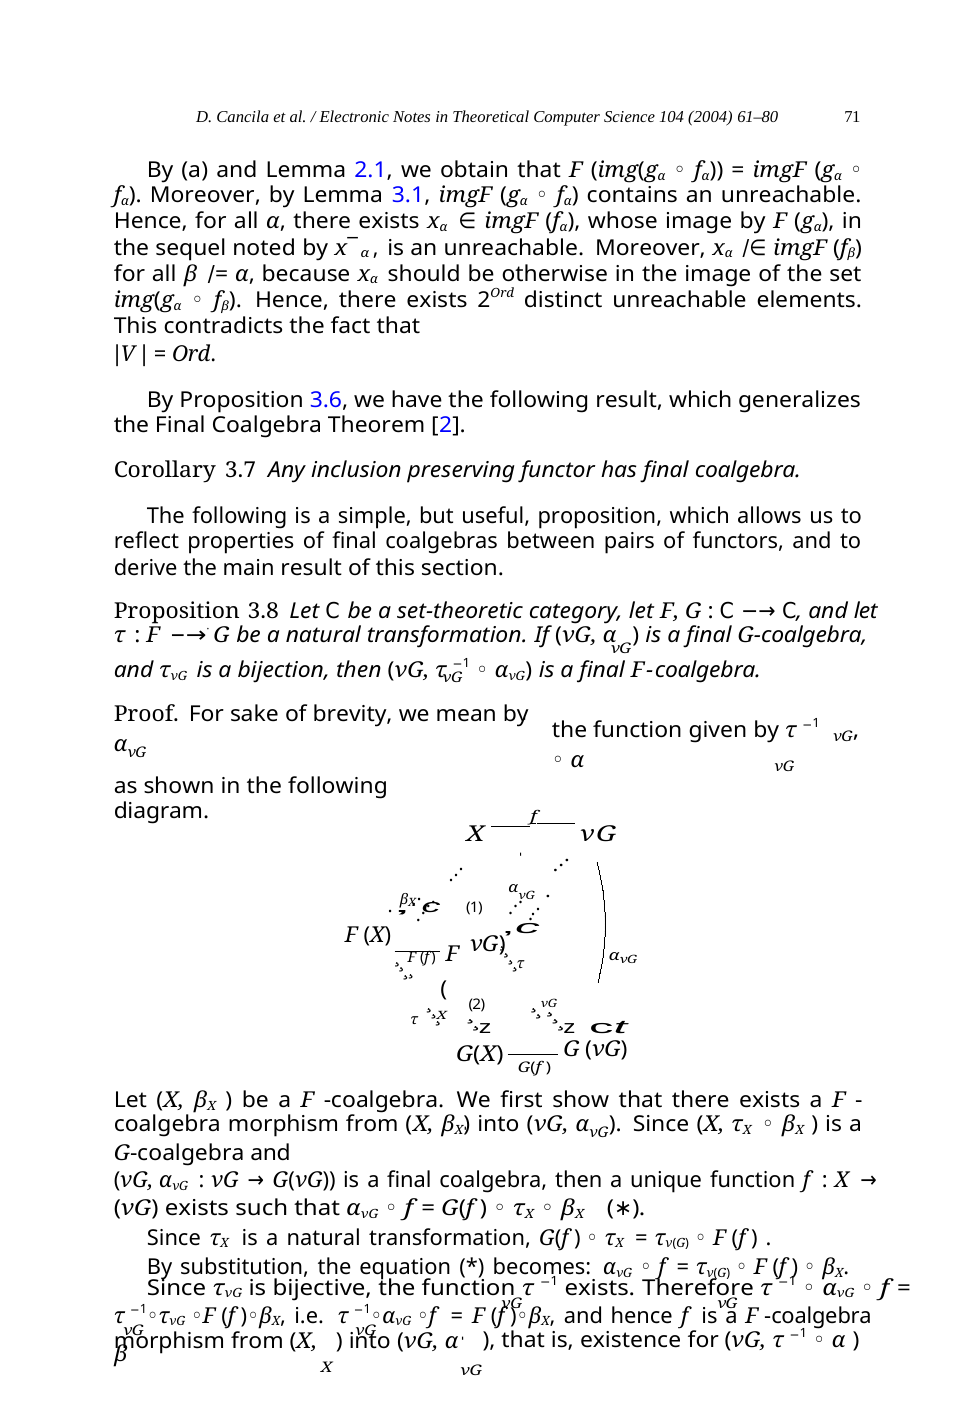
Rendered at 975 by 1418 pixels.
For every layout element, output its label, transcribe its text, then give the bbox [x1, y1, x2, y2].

text (1) [466, 898, 486, 916]
text ανG . [508, 887, 929, 903]
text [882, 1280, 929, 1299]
text G (νG) [557, 1040, 929, 1061]
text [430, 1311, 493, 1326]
text βX.... [399, 887, 441, 909]
text F ( [440, 932, 470, 1003]
text ¸¸¸F (f ) [73, 947, 437, 966]
text By (a) and Lemma 2.1, we obtain that F (img(gα ◦ fα)) = imgF (gα ◦ fα). Moreover, by Lemma 3.1, imgF (gα ◦ fα) contains an unreachable. Hence, for all α, there exists xα ∈ imgF (fα), whose image by F (gα), in the sequel noted by x¯α, is an unreachable. Moreover, xα /∈ imgF (fβ) for all β /= α, because xα should be otherwise in the image of the set img(gα ◦ fβ). Hence, there exists 2Ord distinct unreachable elements. This contradicts the fact that [113, 156, 862, 340]
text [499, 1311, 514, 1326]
text νG) [470, 936, 539, 955]
text the function given by τ −1 ◦ α [552, 714, 833, 773]
text ¸¸¸¸τ [499, 955, 539, 972]
text ανG [609, 945, 929, 967]
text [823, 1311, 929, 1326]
text X νG [321, 1364, 487, 1378]
text Proposition 3.8 Let C be a set-theoretic category, let F, G : C −→ C, and let [113, 596, 929, 624]
text G(f ) [536, 1061, 929, 1075]
text Let (X, βX ) be a F -coalgebra. We first show that there exists a F -coalgebra morphism from (X, βX) into (νG, ανG). Since (X, τX ◦ βX ) is a G-coalgebra and [113, 1087, 862, 1167]
text ) into (νG, α [338, 1337, 400, 1351]
text ), that is, existence for (νG, τ −1 ◦ α ) [482, 1334, 929, 1351]
text G(X) [73, 1040, 503, 1067]
text as shown in the following diagram. [113, 773, 451, 823]
text ... [73, 850, 464, 887]
text X f νG [466, 826, 929, 846]
text The following is a simple, but useful, proposition, which allows us to reflect properties of final coalgebras between pairs of functors, and to derive the main result of this section. [113, 503, 862, 581]
text X ¸¸z [73, 1011, 492, 1040]
text τ : F −→· G be a natural transformation. If (νG, α ) is a ﬁnal G-coalgebra, [113, 624, 929, 647]
text By substitution, the equation (*) becomes: ανG ◦ f = τν(G) ◦ F (f ) ◦ βX. [147, 1251, 929, 1280]
text ' ... [519, 850, 929, 864]
text |V | = Ord. [113, 340, 929, 367]
text (νG) exists such that ανG ◦ f = G(f ) ◦ τX ◦ βX (∗). [113, 1193, 929, 1221]
text By Proposition 3.6, we have the following result, which generalizes the Final Coalgebra Theorem [2]. [113, 386, 862, 439]
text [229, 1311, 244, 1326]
text ) into (νG, α [400, 1337, 460, 1351]
text Proof. For sake of brevity, we mean by ανG [113, 698, 544, 762]
text and τνG is a bijection, then (νG, τ −1 ◦ ανG) is a ﬁnal F-coalgebra. [113, 655, 929, 683]
text Corollary 3.7 Any inclusion preserving functor has ﬁnal coalgebra. [113, 454, 929, 484]
text Since τX is a natural transformation, G(f ) ◦ τX = τν(G) ◦ F (f ) . [147, 1221, 929, 1251]
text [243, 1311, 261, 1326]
text ¸¸¸z ct [547, 1011, 929, 1040]
text F (X) [73, 924, 391, 947]
text (νG, ανG : νG → G(νG)) is a final coalgebra, then a unique function f : X → [113, 1167, 929, 1193]
text Since τνG is bijective, the function τ −1 exists. Therefore τ −1 ◦ ανG ◦ f = [147, 1280, 885, 1299]
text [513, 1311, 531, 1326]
text morphism from (X, β [116, 1337, 320, 1364]
text νG, [833, 714, 929, 748]
